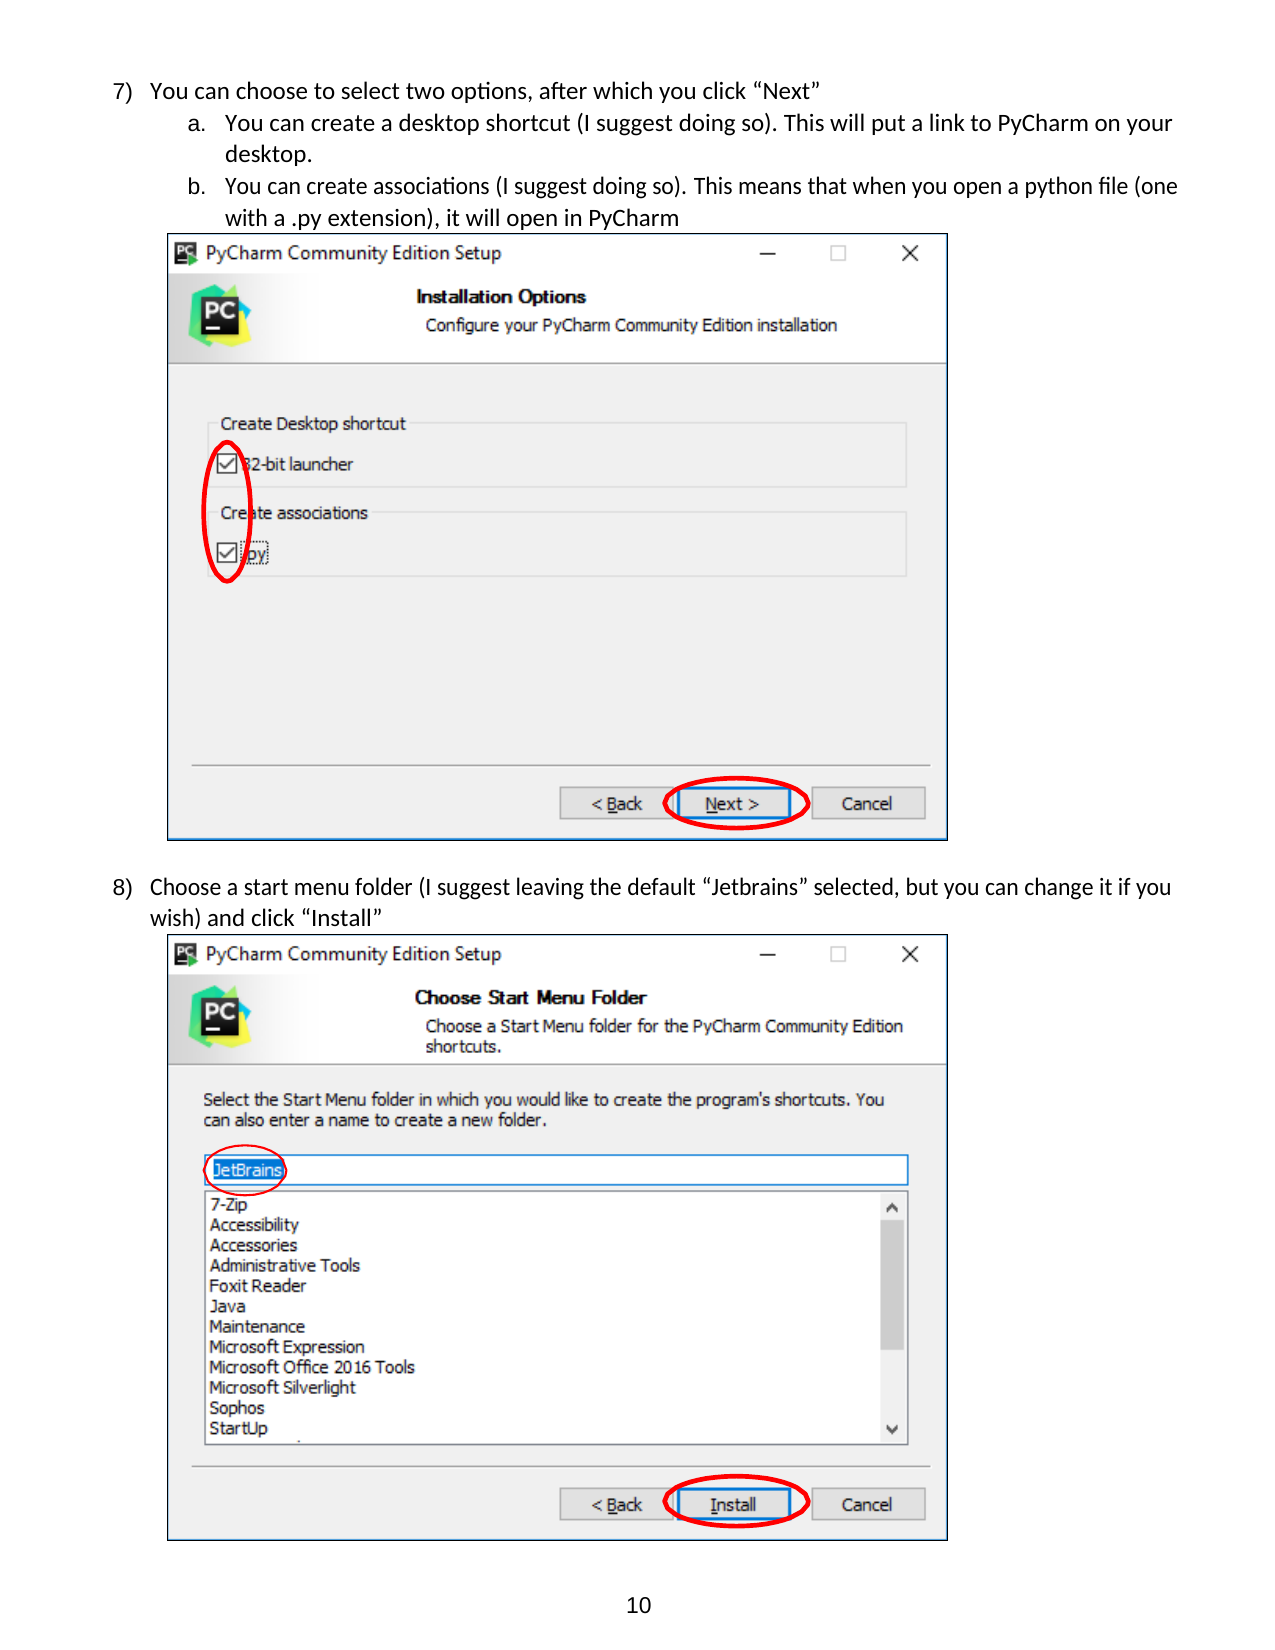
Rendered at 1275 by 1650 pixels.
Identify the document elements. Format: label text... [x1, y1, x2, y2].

list Choose a start menu folder (I suggest leaving the default “Jetbrains” selected, but you can change it if you wish) and click “Install” [112, 871, 1190, 933]
picture [168, 935, 947, 1540]
list You can create associations (I suggest doing so). This means that when you open a python file (one with a .py extension), it will open in PyCharm [187, 170, 1195, 232]
list You can create a desktop shortcut (I suggest doing so). This will put a link to PyCharm on your desktop. [187, 107, 1210, 168]
list You can choose to select two options, after which you click “Next” [112, 75, 1210, 106]
picture [168, 234, 947, 840]
